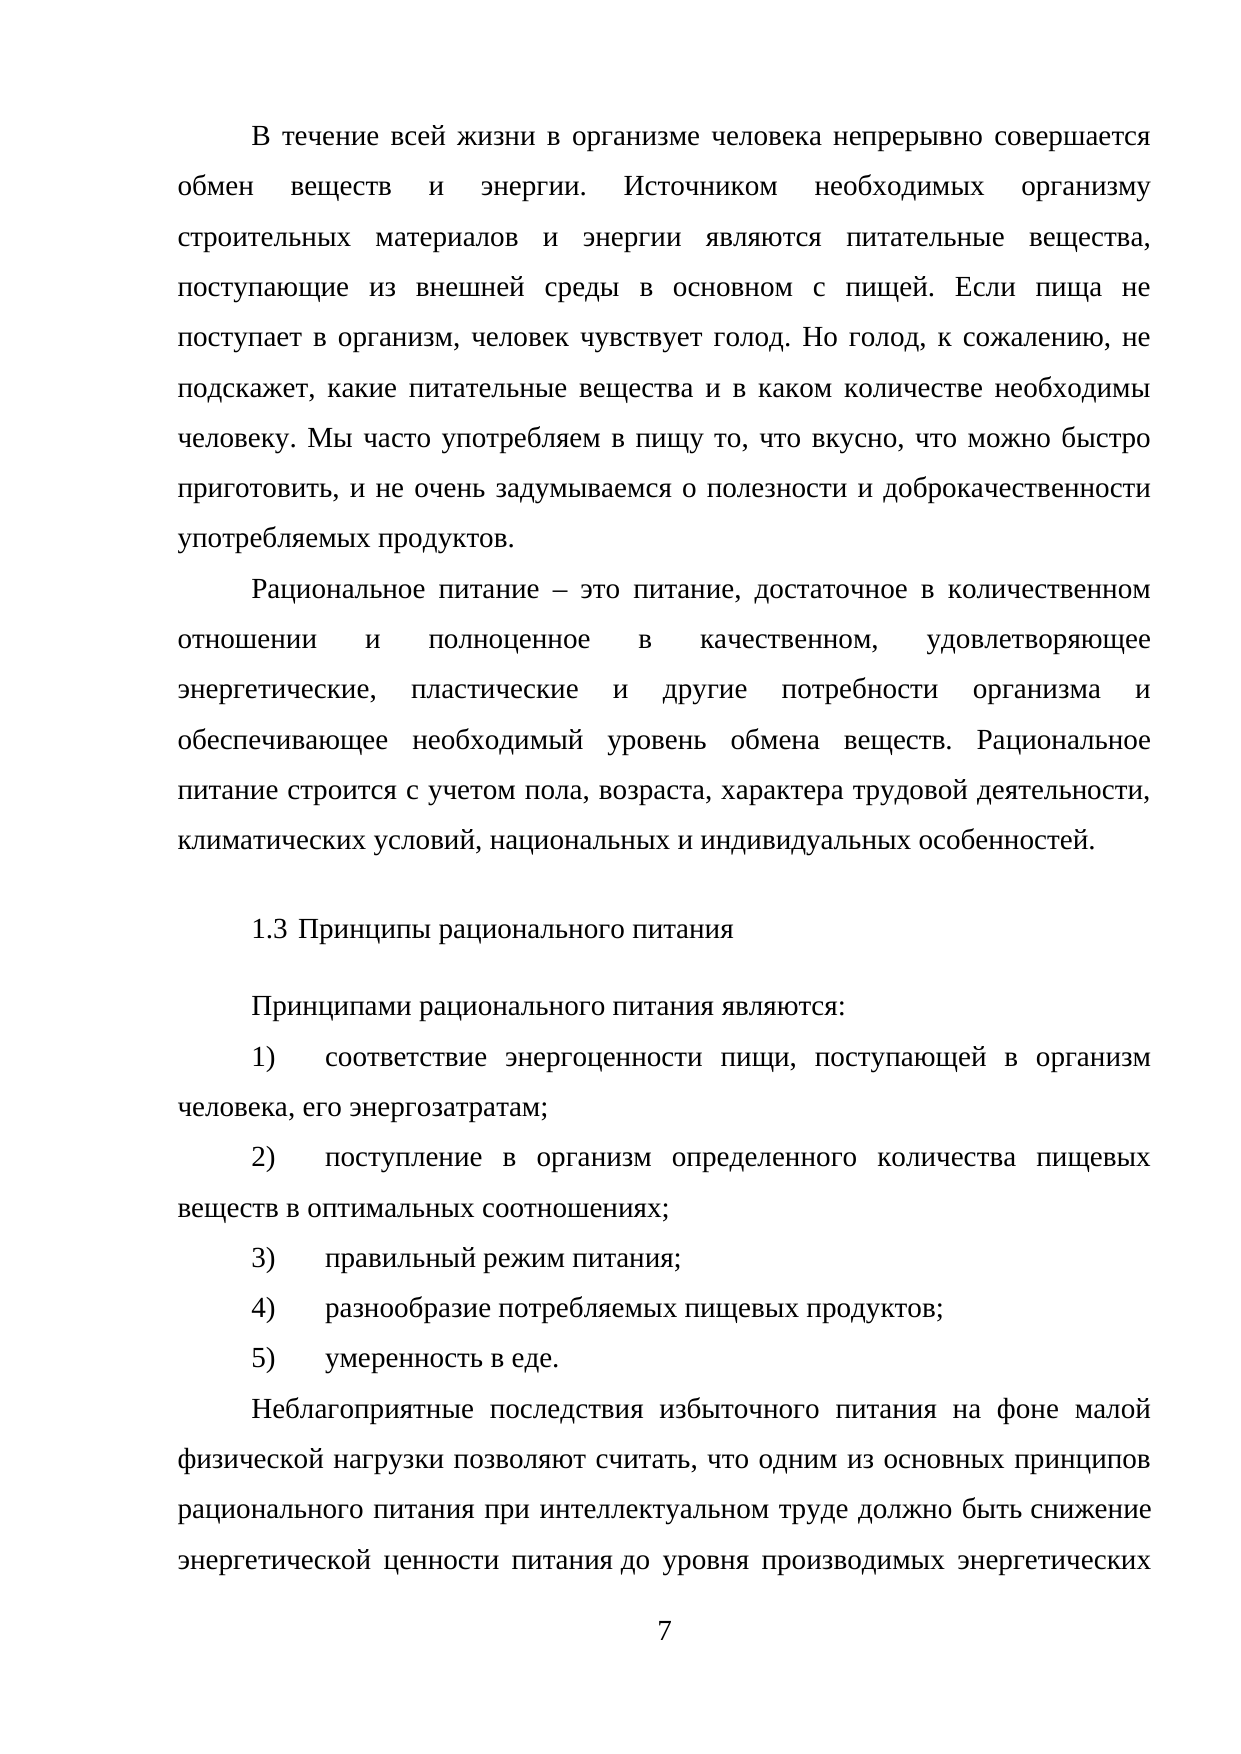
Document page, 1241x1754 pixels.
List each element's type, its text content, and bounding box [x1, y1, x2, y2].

list поступление в организм определенного количества пищевых веществ в оптимальных соотношениях; [177, 1139, 1152, 1223]
text Рациональное питание – это питание, достаточное в количественном отношении и полноценное в качественном, удовлетворяющее энергетические, пластические и другие потребности организма и обеспечивающее необходимый уровень обмена веществ. Рациональное питание строится с учетом пола, возраста, характера трудовой деятельности, климатических условий, национальных и индивидуальных особенностей. [177, 571, 1152, 856]
list соответствие энергоценности пищи, поступающей в организм человека, его энергозатратам; [177, 1039, 1152, 1123]
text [177, 1391, 1152, 1575]
subtitle Принципы рационального питания [251, 911, 1152, 945]
list разнообразие потребляемых пищевых продуктов; [177, 1290, 1152, 1324]
text В течение всей жизни в организме человека непрерывно совершается обмен веществ и энергии. Источником необходимых организму строительных материалов и энергии являются питательные вещества, поступающие из внешней среды в основном с пищей. Если пища не поступает в организм, человек чувствует голод. Но голод, к сожалению, не подскажет, какие питательные вещества и в каком количестве необходимы человеку. Мы часто употребляем в пищу то, что вкусно, что можно быстро приготовить, и не очень задумываемся о полезности и доброкачественности употребляемых продуктов. [177, 118, 1152, 554]
list умеренность в еде. [177, 1341, 1152, 1374]
text Принципами рационального питания являются: [177, 988, 1152, 1022]
list правильный режим питания; [177, 1240, 1152, 1273]
